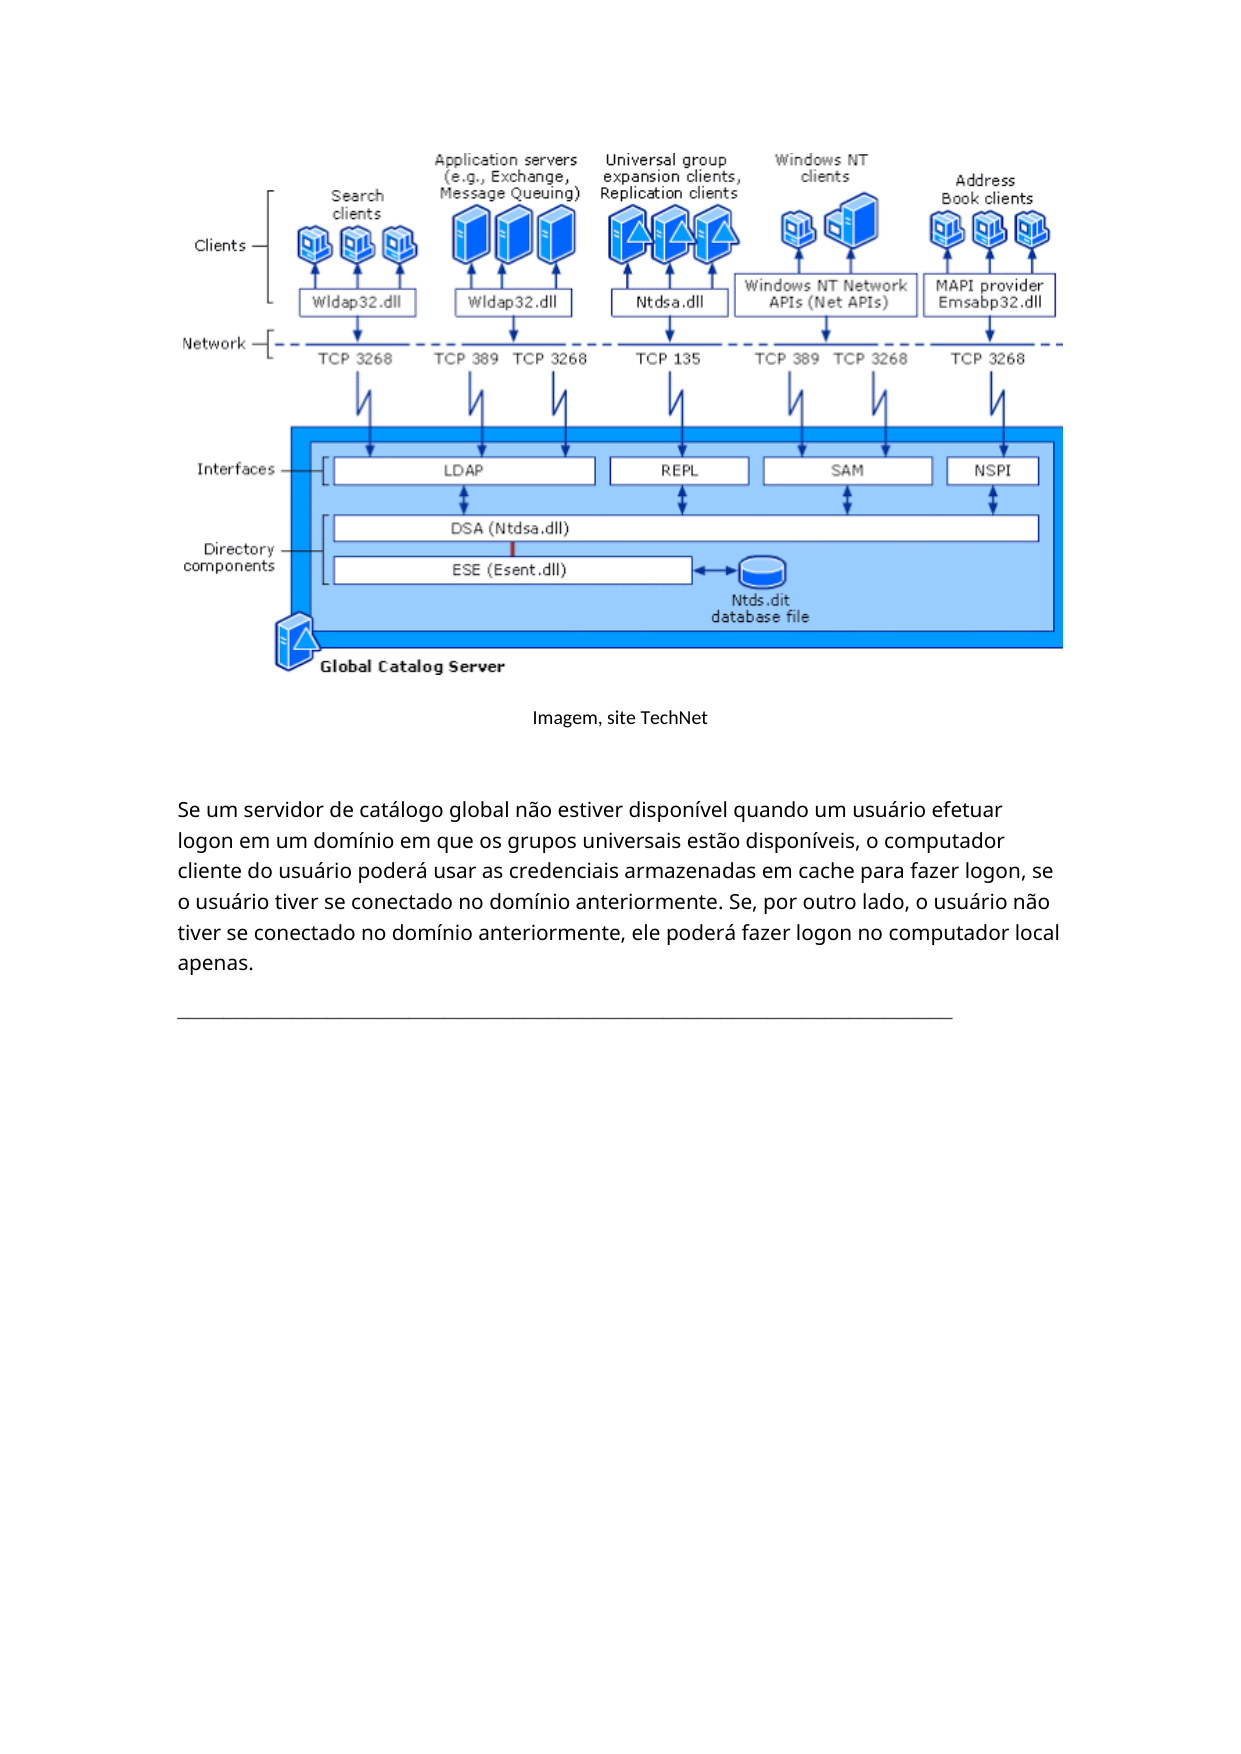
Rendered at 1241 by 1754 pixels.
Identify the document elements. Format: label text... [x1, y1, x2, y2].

picture [183, 153, 1063, 675]
text Se um servidor de catálogo global não estiver disponível quando um usuário efetuar logon em um domínio em que os grupos universais estão disponíveis, o computador cliente do usuário poderá usar as credenciais armazenadas em cache para fazer logon, se o usuário tiver se conectado no domínio anteriormente. Se, por outro lado, o usuário não tiver se conectado no domínio anteriormente, ele poderá fazer logon no computador local apenas. [177, 795, 1063, 977]
text ___________________________________________________________________ [177, 996, 1063, 1020]
table_header [177, 148, 1063, 699]
table_cell Imagem, site TechNet [177, 699, 1063, 755]
